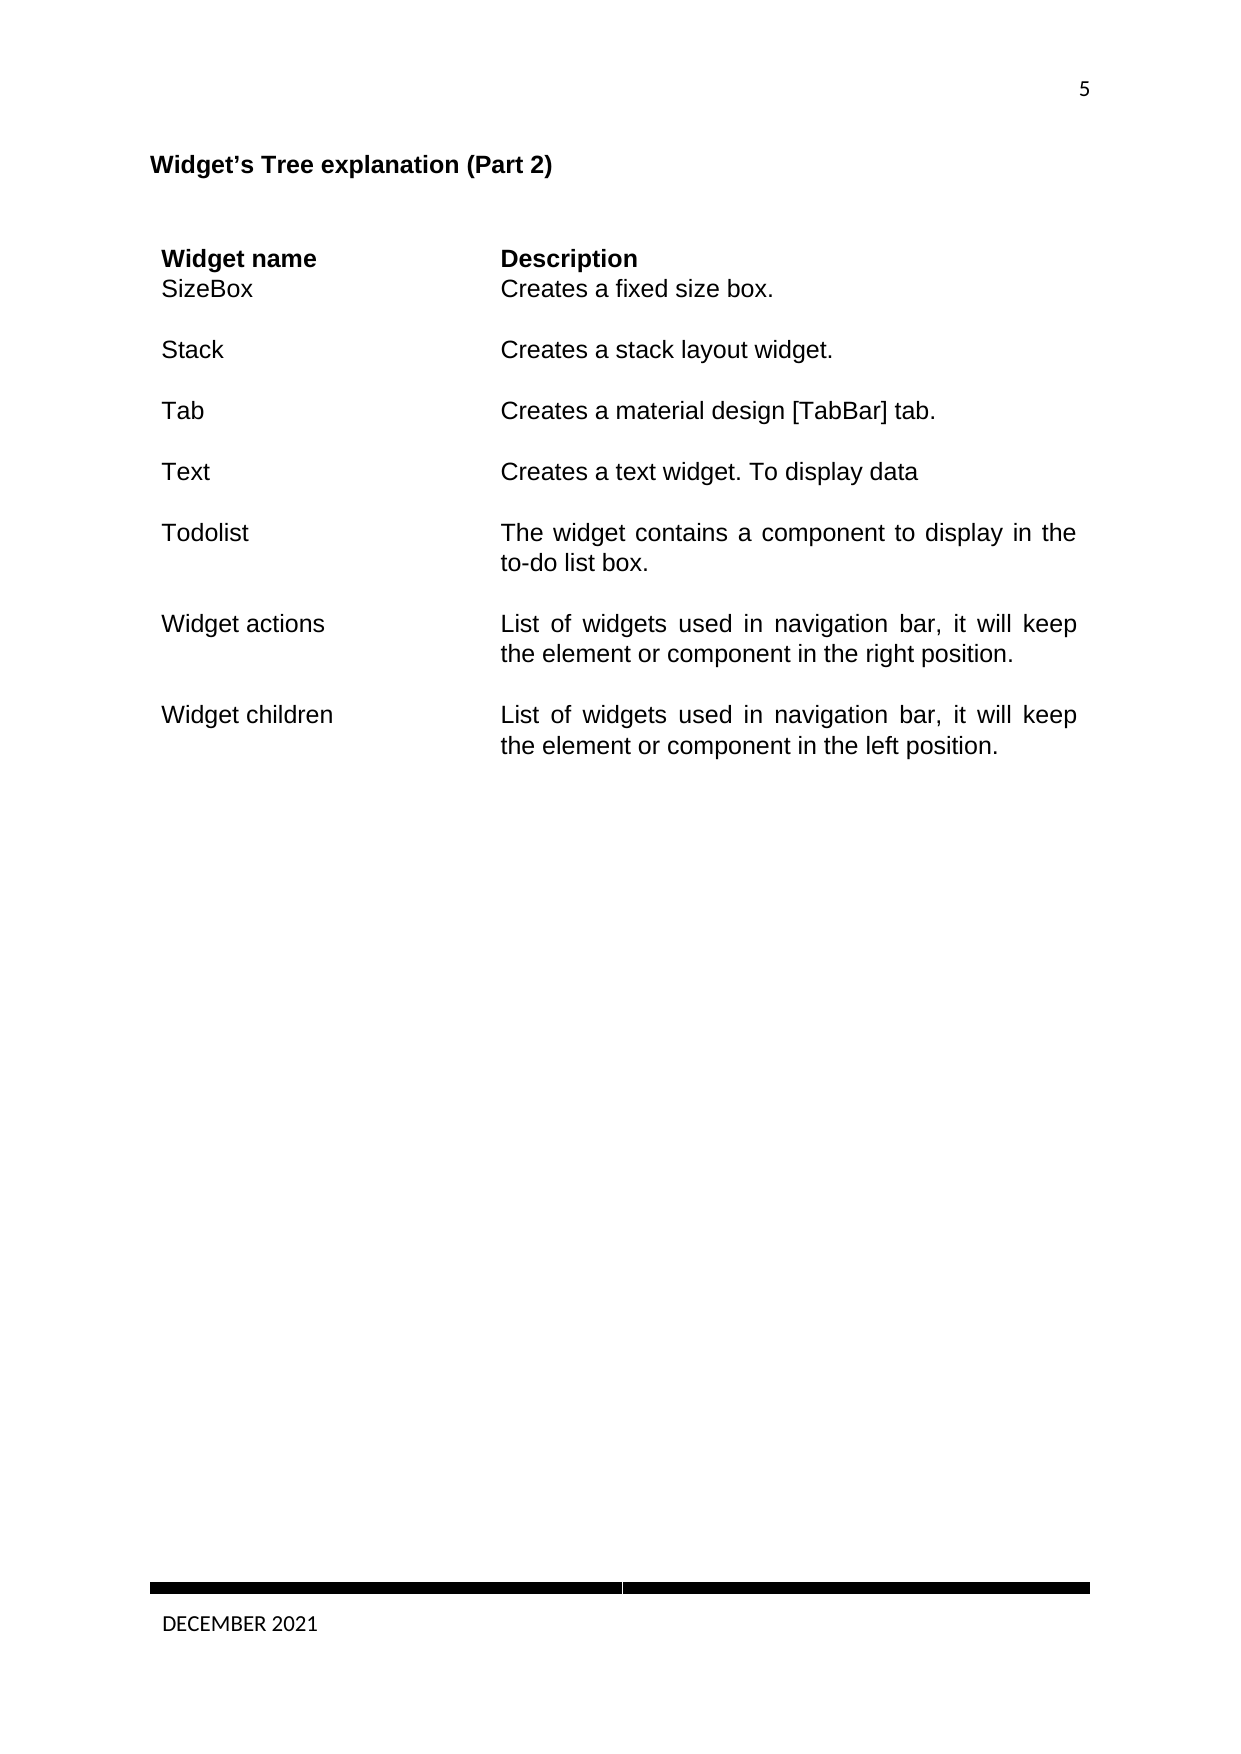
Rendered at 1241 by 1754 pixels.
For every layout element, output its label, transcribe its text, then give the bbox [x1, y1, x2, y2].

table_cell Text [150, 457, 489, 518]
table_cell Todolist [150, 518, 489, 609]
table_cell SizeBox [150, 275, 489, 335]
table_cell Widget children [150, 700, 489, 761]
table_cell Creates a fixed size box. [489, 275, 1089, 335]
table_header Description [489, 244, 1089, 274]
table_cell Stack [150, 335, 489, 396]
table_cell Creates a text widget. To display data [489, 457, 1089, 518]
table_cell Creates a material design [TabBar] tab. [489, 396, 1089, 457]
table_cell Widget actions [150, 609, 489, 700]
table_cell Creates a stack layout widget. [489, 335, 1089, 396]
table_cell List of widgets used in navigation bar, it will keep the element or component in the right position. [489, 609, 1089, 700]
table_cell List of widgets used in navigation bar, it will keep the element or component in the left position. [489, 700, 1089, 761]
table_cell Tab [150, 396, 489, 457]
text Widget’s Tree explanation (Part 2) [150, 150, 1090, 179]
table_cell The widget contains a component to display in the to-do list box. [489, 518, 1089, 609]
table_header Widget name [150, 244, 489, 274]
